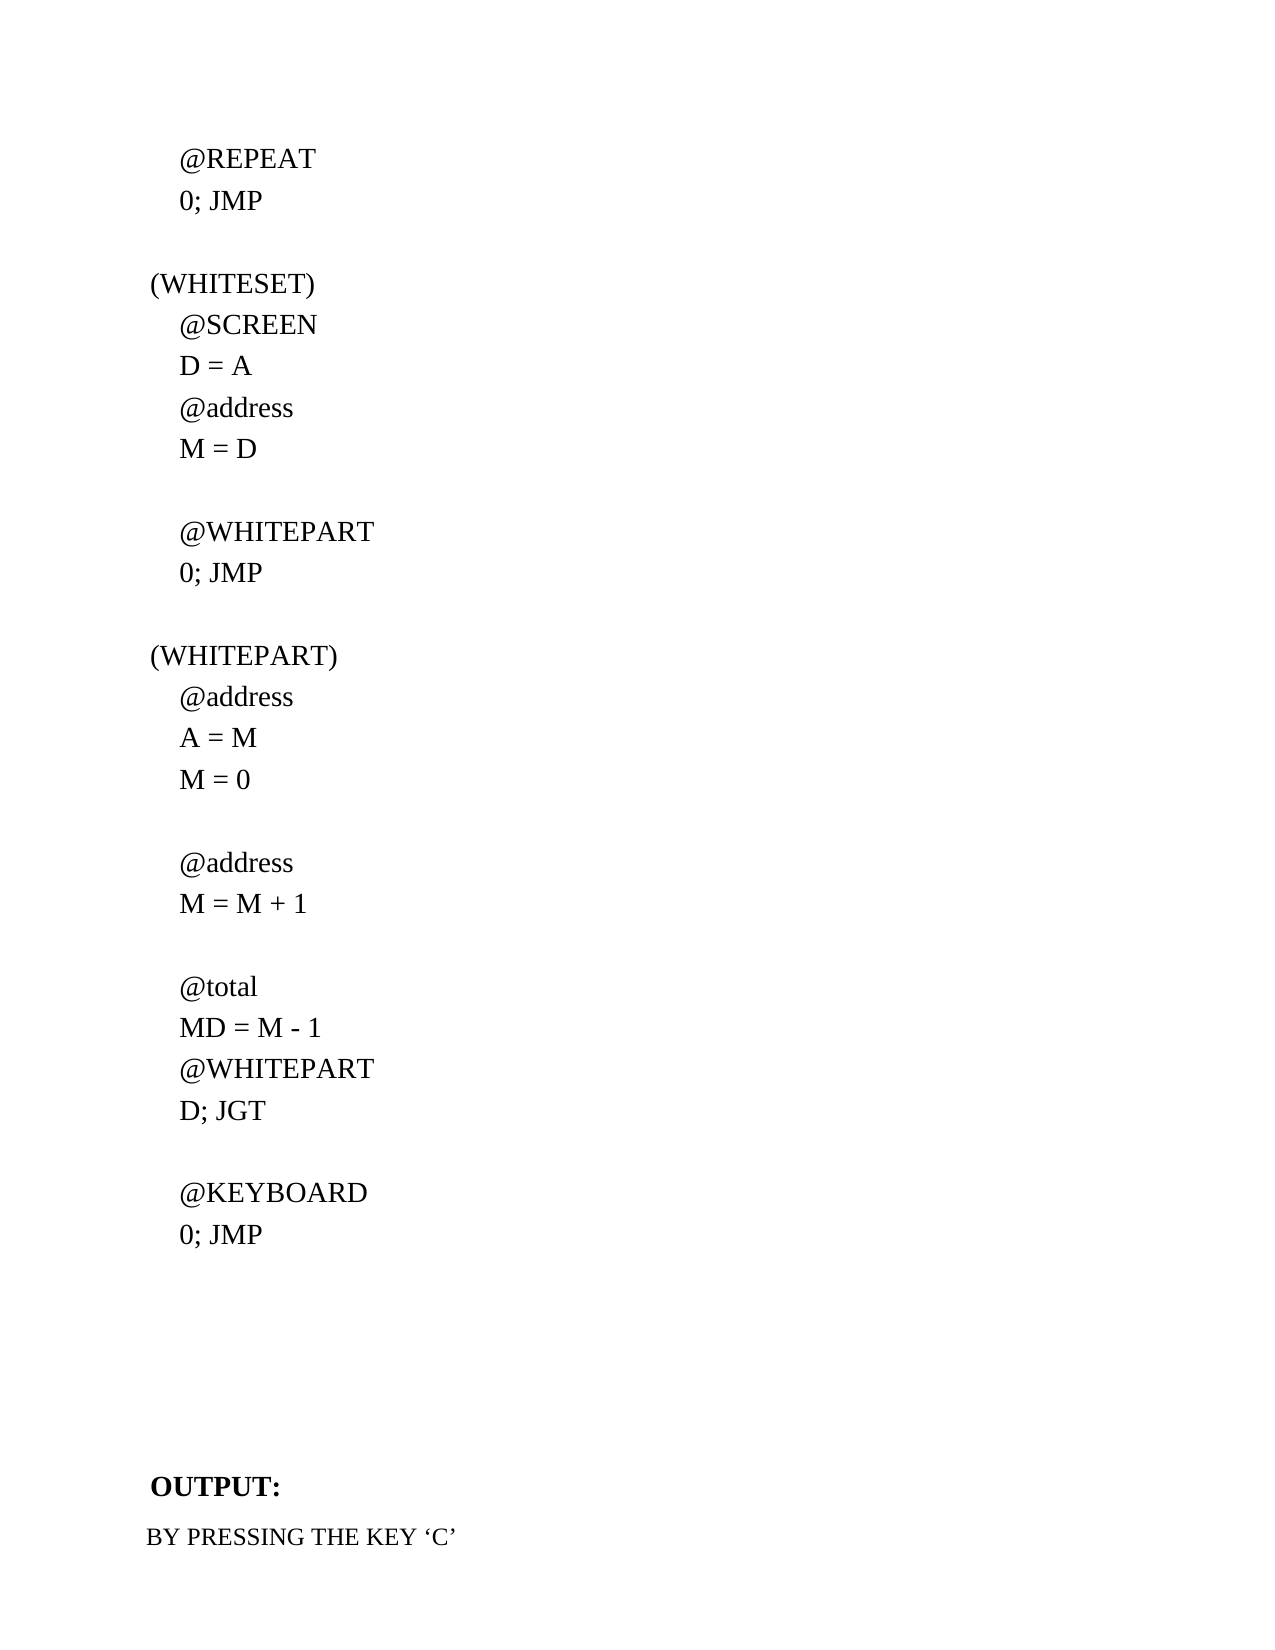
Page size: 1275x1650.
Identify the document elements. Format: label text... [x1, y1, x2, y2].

subtitle 0; JMP [150, 1217, 1135, 1250]
subtitle @REPEAT [150, 142, 1135, 175]
subtitle @WHITEPART [150, 514, 1135, 547]
subtitle M = 0 [150, 762, 1135, 796]
subtitle OUTPUT: [150, 1469, 1135, 1503]
subtitle 0; JMP [150, 183, 1135, 217]
subtitle @address [150, 390, 1135, 423]
subtitle M = M + 1 [150, 886, 1135, 919]
subtitle (WHITESET) [150, 266, 1135, 299]
subtitle @SCREEN [150, 307, 1135, 341]
subtitle D; JGT [150, 1093, 1135, 1126]
text BY PRESSING THE KEY ‘C’ [139, 1522, 1135, 1550]
subtitle @WHITEPART [150, 1051, 1135, 1085]
subtitle (WHITEPART) [150, 638, 1135, 671]
subtitle @total [150, 969, 1135, 1002]
subtitle @address [150, 679, 1135, 713]
subtitle M = D [150, 431, 1135, 465]
subtitle A = M [150, 721, 1135, 754]
subtitle @address [150, 845, 1135, 878]
subtitle 0; JMP [150, 555, 1135, 589]
subtitle MD = M - 1 [150, 1010, 1135, 1044]
subtitle @KEYBOARD [150, 1176, 1135, 1209]
subtitle D = A [150, 348, 1135, 382]
